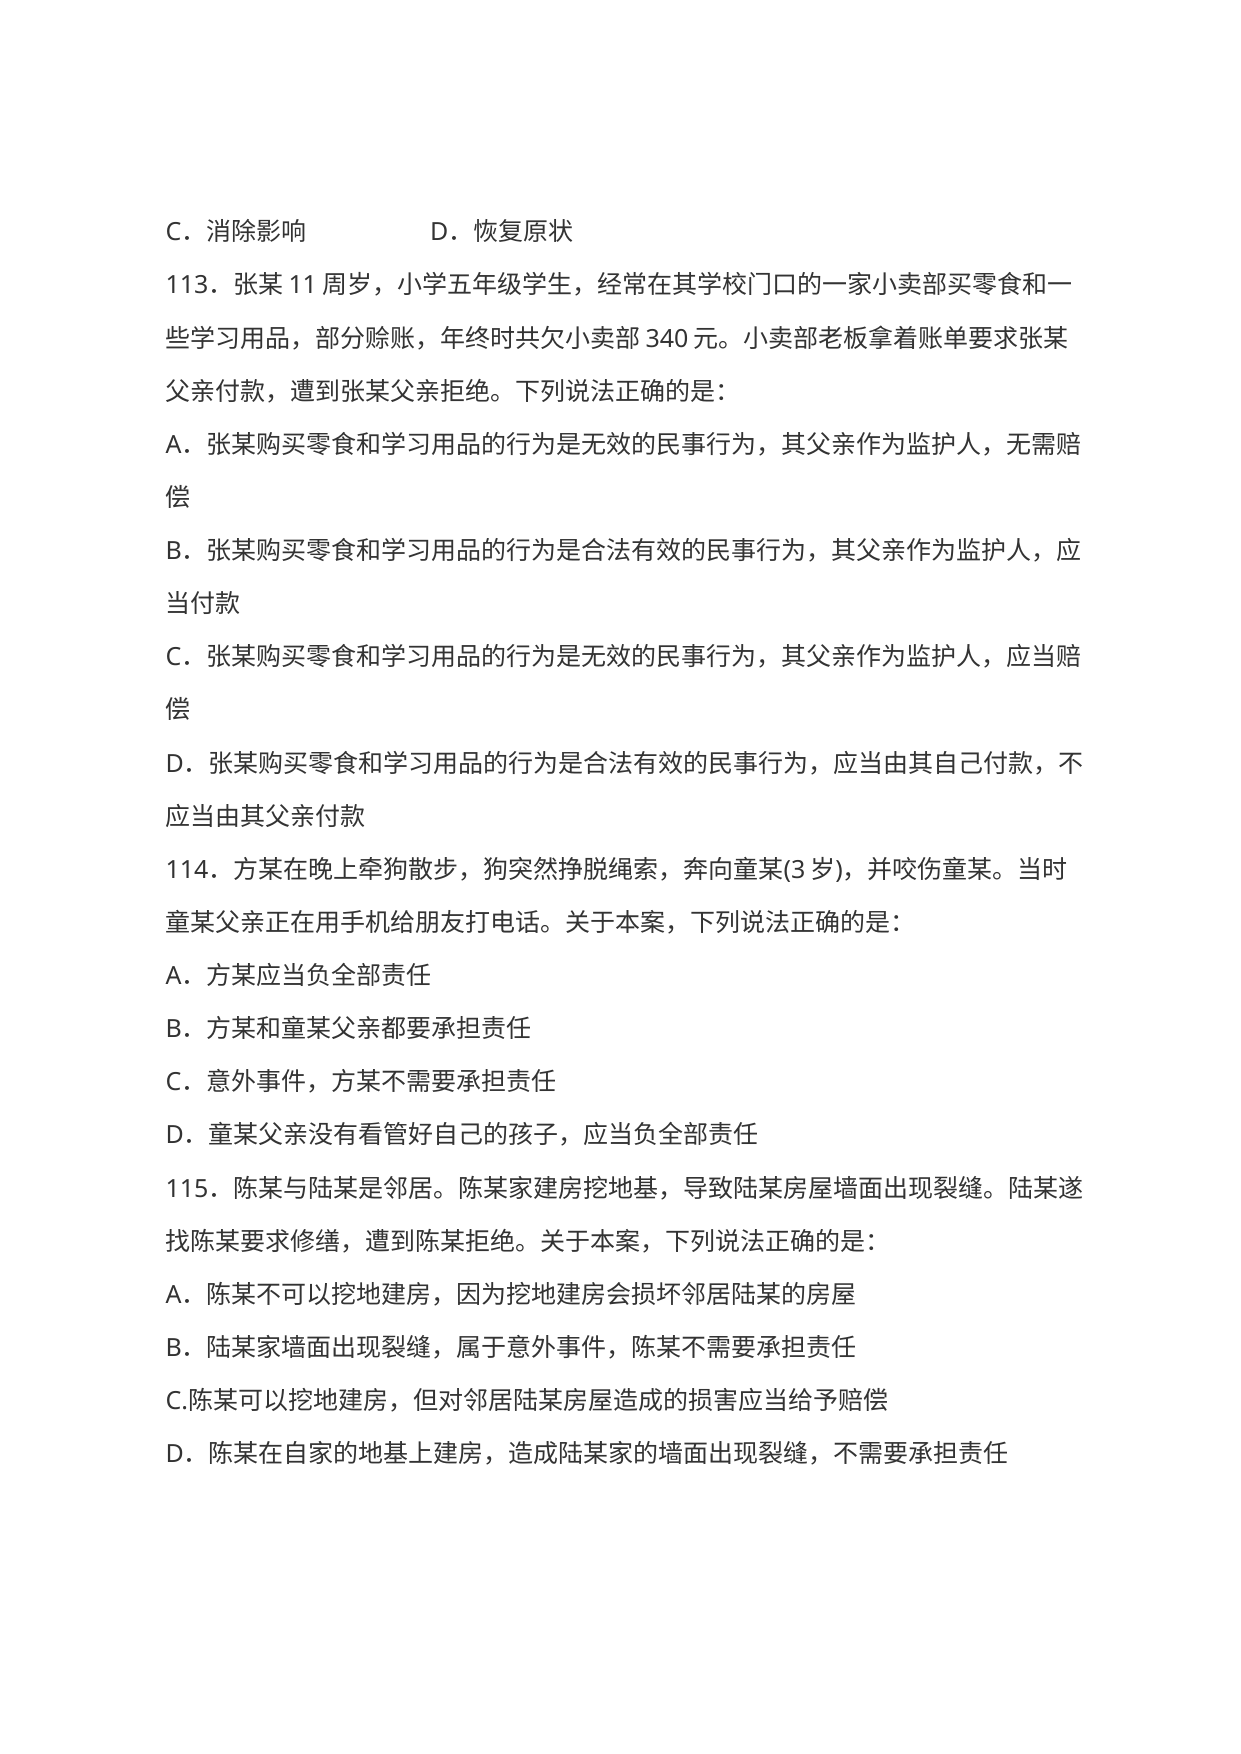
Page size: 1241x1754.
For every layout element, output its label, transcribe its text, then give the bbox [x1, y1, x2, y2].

text B．张某购买零食和学习用品的行为是合法有效的民事行为，其父亲作为监护人，应当付款 [165, 514, 1087, 620]
text D．张某购买零食和学习用品的行为是合法有效的民事行为，应当由其自己付款，不应当由其父亲付款 [165, 726, 1087, 832]
text C．张某购买零食和学习用品的行为是无效的民事行为，其父亲作为监护人，应当赔偿 [165, 620, 1087, 726]
text B．陆某家墙面出现裂缝，属于意外事件，陈某不需要承担责任 [165, 1311, 1087, 1364]
text 114．方某在晚上牵狗散步，狗突然挣脱绳索，奔向童某(3岁)，并咬伤童某。当时童某父亲正在用手机给朋友打电话。关于本案，下列说法正确的是： [165, 832, 1087, 939]
text A．张某购买零食和学习用品的行为是无效的民事行为，其父亲作为监护人，无需赔偿 [165, 407, 1087, 514]
text C.陈某可以挖地建房，但对邻居陆某房屋造成的损害应当给予赔偿 [165, 1364, 1087, 1417]
text A．方某应当负全部责任 [165, 939, 1087, 992]
text A．陈某不可以挖地建房，因为挖地建房会损坏邻居陆某的房屋 [165, 1257, 1087, 1311]
text C．消除影响 D．恢复原状 [165, 195, 1087, 248]
text 115．陈某与陆某是邻居。陈某家建房挖地基，导致陆某房屋墙面出现裂缝。陆某遂找陈某要求修缮，遭到陈某拒绝。关于本案，下列说法正确的是： [165, 1151, 1087, 1257]
text D．陈某在自家的地基上建房，造成陆某家的墙面出现裂缝，不需要承担责任 [165, 1417, 1087, 1470]
text C．意外事件，方某不需要承担责任 [165, 1045, 1087, 1098]
text 113．张某11周岁，小学五年级学生，经常在其学校门口的一家小卖部买零食和一些学习用品，部分赊账，年终时共欠小卖部340元。小卖部老板拿着账单要求张某父亲付款，遭到张某父亲拒绝。下列说法正确的是： [165, 248, 1087, 407]
text B．方某和童某父亲都要承担责任 [165, 992, 1087, 1045]
text D．童某父亲没有看管好自己的孩子，应当负全部责任 [165, 1098, 1087, 1151]
